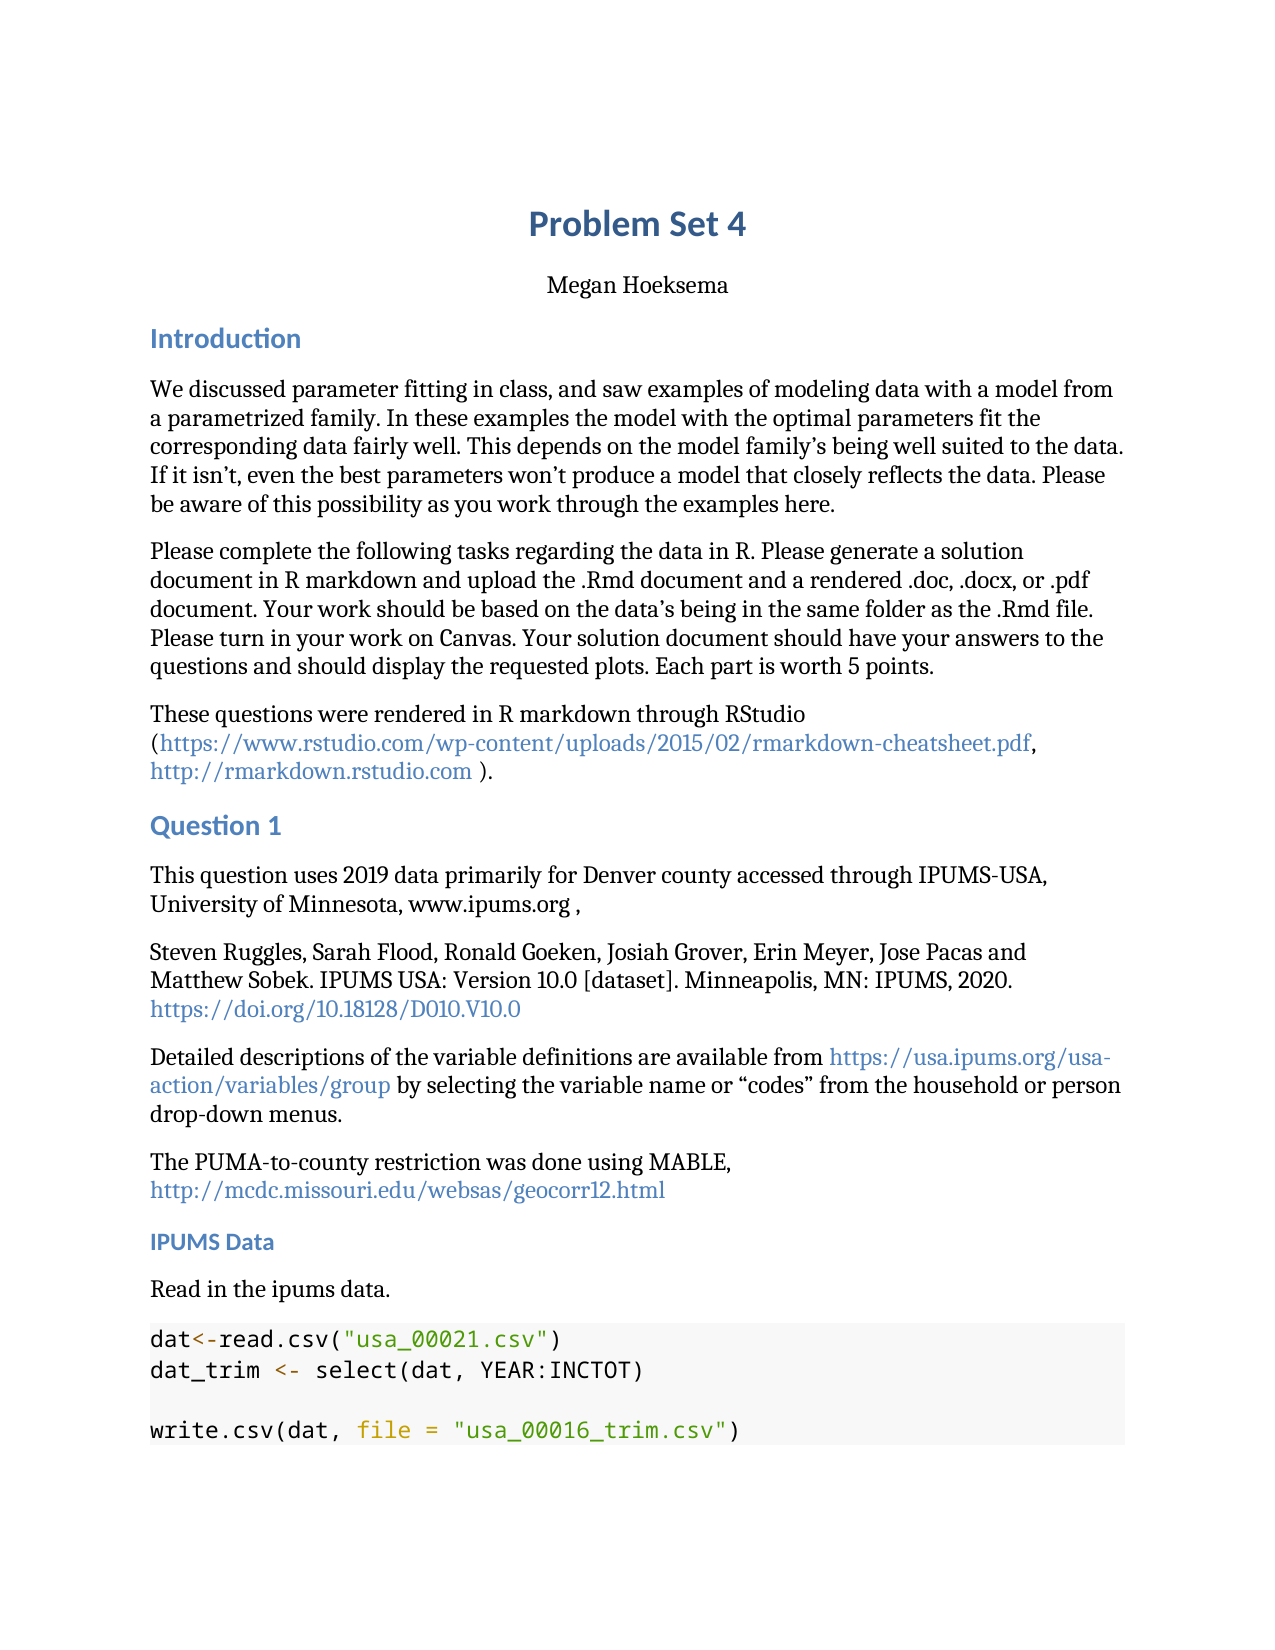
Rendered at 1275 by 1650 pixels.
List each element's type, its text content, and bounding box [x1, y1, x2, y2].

text The PUMA-to-county restriction was done using MABLE, http://mcdc.missouri.edu/websas/geocorr12.html [150, 1147, 1125, 1205]
text This question uses 2019 data primarily for Denver county accessed through IPUMS-USA, University of Minnesota, www.ipums.org , [150, 861, 1125, 919]
subtitle Introduction [150, 320, 1125, 356]
title Problem Set 4 [150, 200, 1125, 246]
text dat<-read.csv("usa_00021.csv") dat_trim <- select(dat, YEAR:INCTOT) write.csv(dat, file = "usa_00016_trim.csv") [150, 1323, 1125, 1445]
subtitle IPUMS Data [150, 1226, 1125, 1256]
text Read in the ipums data. [150, 1275, 1125, 1304]
text We discussed parameter fitting in class, and saw examples of modeling data with a model from a parametrized family. In these examples the model with the optimal parameters fit the corresponding data fairly well. This depends on the model family’s being well suited to the data. If it isn’t, even the best parameters won’t produce a model that closely reflects the data. Please be aware of this possibility as you work through the examples here. [150, 375, 1125, 518]
text Please complete the following tasks regarding the data in R. Please generate a solution document in R markdown and upload the .Rmd document and a rendered .doc, .docx, or .pdf document. Your work should be based on the data’s being in the same folder as the .Rmd file. Please turn in your work on Canvas. Your solution document should have your answers to the questions and should display the requested plots. Each part is worth 5 points. [150, 537, 1125, 681]
text Detailed descriptions of the variable definitions are available from https://usa.ipums.org/usa-action/variables/group by selecting the variable name or “codes” from the household or person drop-down menus. [150, 1042, 1125, 1129]
text These questions were rendered in R markdown through RStudio (https://www.rstudio.com/wp-content/uploads/2015/02/rmarkdown-cheatsheet.pdf, http://rmarkdown.rstudio.com ). [150, 700, 1125, 786]
subtitle Question 1 [150, 807, 1125, 842]
text Steven Ruggles, Sarah Flood, Ronald Goeken, Josiah Grover, Erin Meyer, Jose Pacas and Matthew Sobek. IPUMS USA: Version 10.0 [dataset]. Minneapolis, MN: IPUMS, 2020. https://doi.org/10.18128/D010.V10.0 [150, 937, 1125, 1024]
text Megan Hoeksema [150, 271, 1125, 299]
